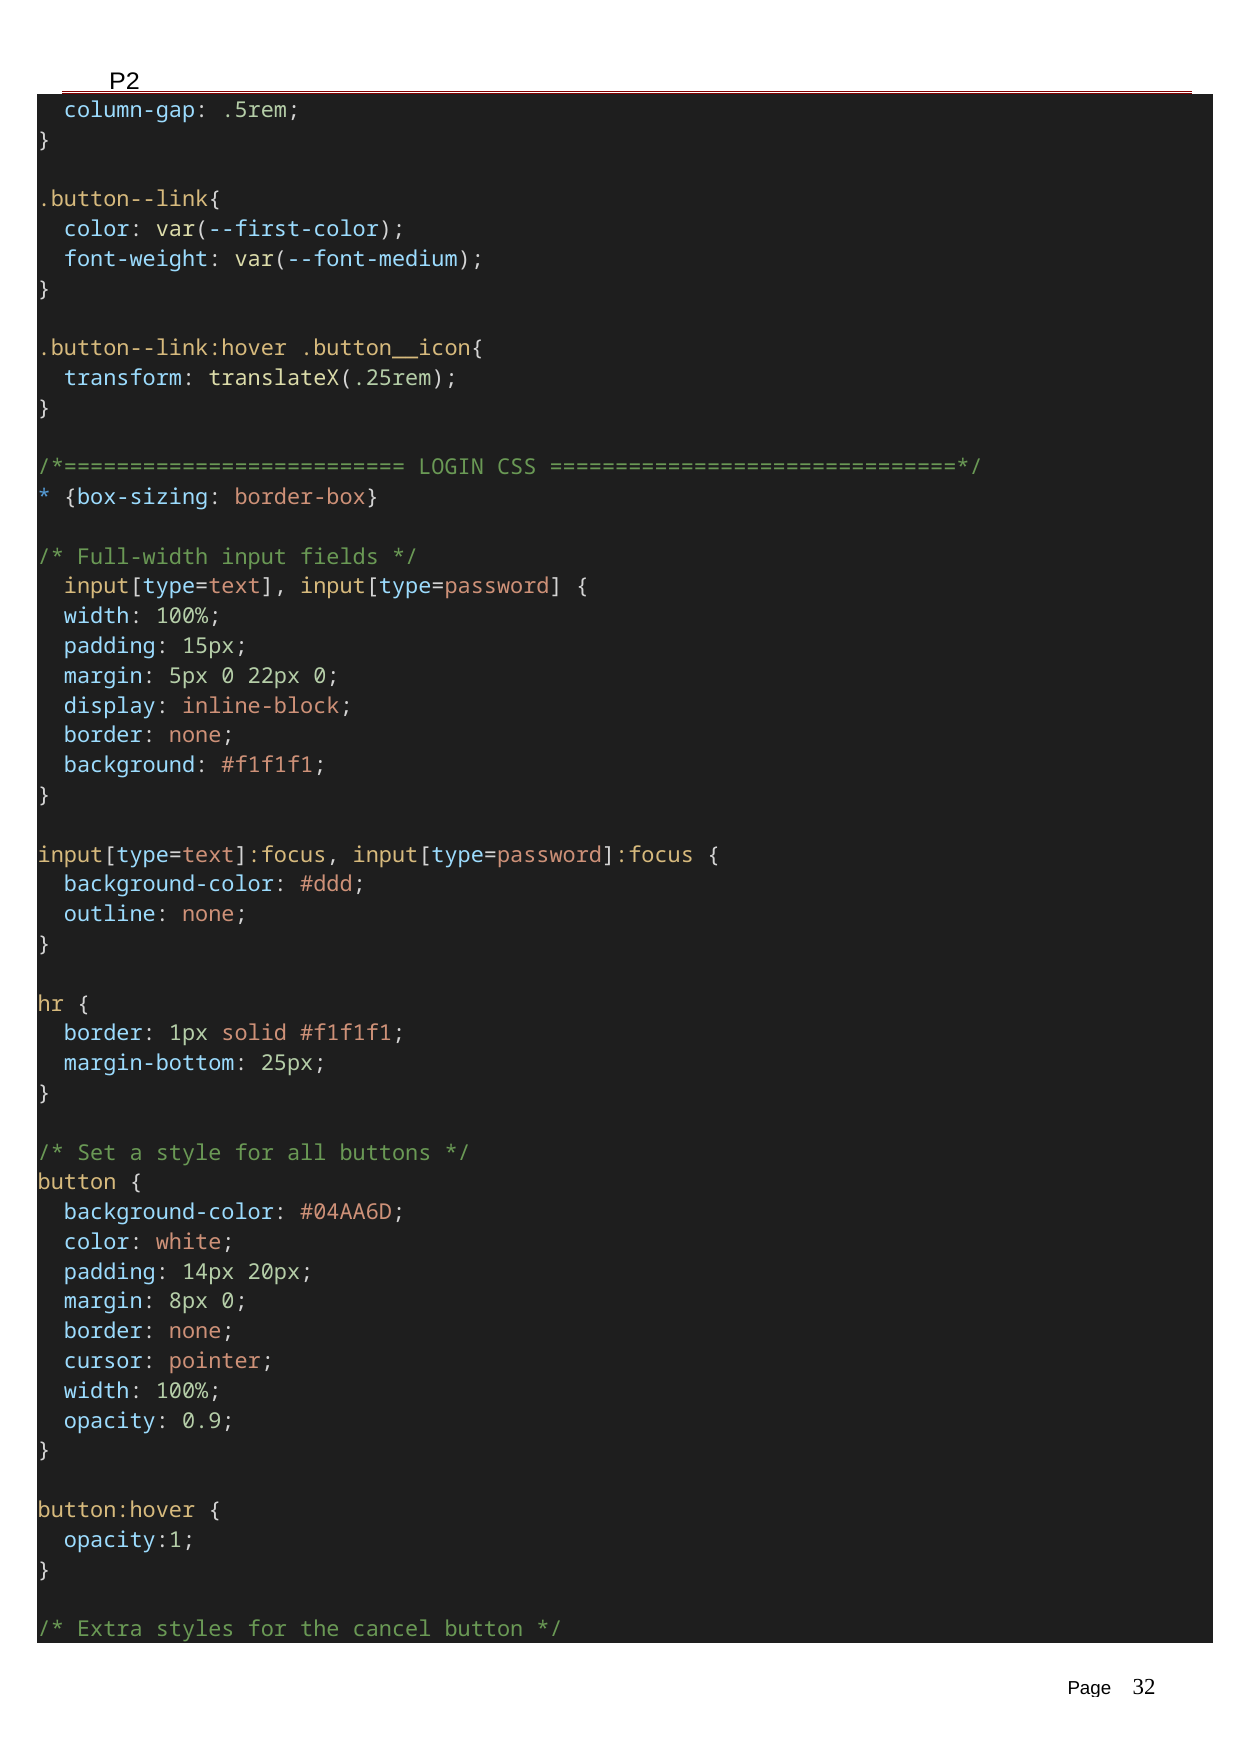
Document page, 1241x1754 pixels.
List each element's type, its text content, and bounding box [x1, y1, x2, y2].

text width: 100%; [37, 1375, 1213, 1404]
text } [37, 1077, 1213, 1107]
text } [37, 928, 1213, 958]
text /* Set a style for all buttons */ [37, 1136, 1213, 1166]
text opacity:1; [37, 1524, 1213, 1553]
text cursor: pointer; [37, 1345, 1213, 1375]
text background: #f1f1f1; [37, 749, 1213, 779]
text border: none; [37, 1315, 1213, 1345]
text opacity: 0.9; [37, 1404, 1213, 1434]
text margin: 5px 0 22px 0; [37, 660, 1213, 689]
text padding: 14px 20px; [37, 1256, 1213, 1285]
text column-gap: .5rem; [37, 94, 1213, 123]
text margin: 8px 0; [37, 1285, 1213, 1315]
text font-weight: var(--font-medium); [37, 243, 1213, 272]
text color: white; [37, 1226, 1213, 1256]
text transform: translateX(.25rem); [37, 362, 1213, 392]
text .button--link{ [37, 183, 1213, 213]
text /*========================== LOGIN CSS ===============================*/ [37, 451, 1213, 481]
text input[type=text], input[type=password] { [37, 570, 1213, 600]
text } [37, 779, 1213, 809]
text background-color: #04AA6D; [37, 1196, 1213, 1226]
text border: 1px solid #f1f1f1; [37, 1017, 1213, 1047]
text } [37, 1434, 1213, 1464]
text display: inline-block; [37, 689, 1213, 719]
text width: 100%; [37, 600, 1213, 630]
text color: var(--first-color); [37, 213, 1213, 243]
text border: none; [37, 719, 1213, 749]
text /* Extra styles for the cancel button */ [37, 1613, 1213, 1643]
text padding: 15px; [37, 630, 1213, 660]
text button:hover { [37, 1494, 1213, 1524]
text margin-bottom: 25px; [37, 1047, 1213, 1077]
text .button--link:hover .button__icon{ [37, 332, 1213, 362]
text } [37, 1553, 1213, 1583]
text } [37, 123, 1213, 153]
text input[type=text]:focus, input[type=password]:focus { [37, 838, 1213, 868]
text button { [37, 1166, 1213, 1196]
text /* Full-width input fields */ [37, 541, 1213, 570]
text outline: none; [37, 898, 1213, 928]
text * {box-sizing: border-box} [37, 481, 1213, 511]
text background-color: #ddd; [37, 868, 1213, 898]
text } [37, 392, 1213, 421]
text hr { [37, 987, 1213, 1017]
text } [37, 272, 1213, 302]
